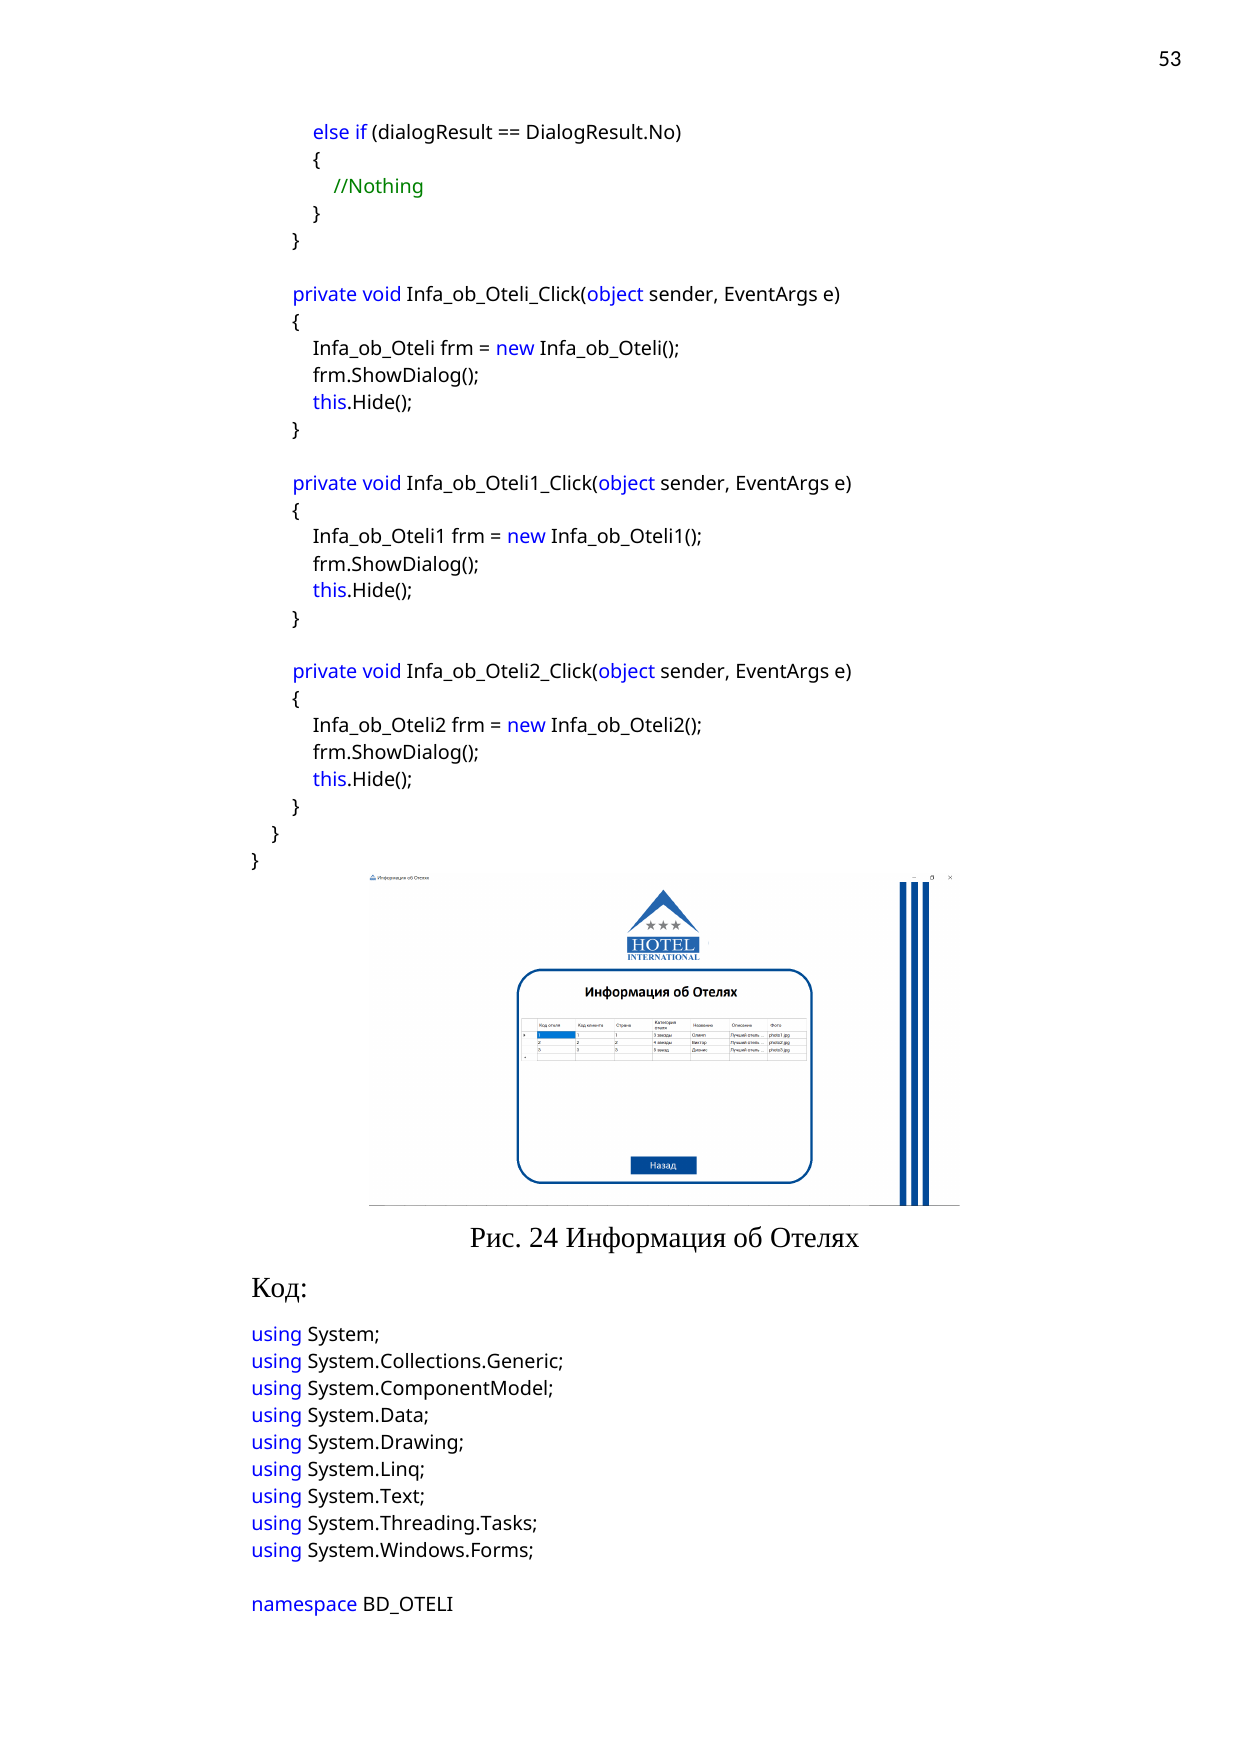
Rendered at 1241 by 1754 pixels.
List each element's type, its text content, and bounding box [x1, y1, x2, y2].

text this.Hide(); [177, 388, 1152, 415]
text using System.ComponentModel; [177, 1374, 1152, 1401]
text } [177, 199, 1152, 226]
picture [369, 873, 960, 1206]
text } [177, 819, 1152, 847]
text using System.Data; [177, 1401, 1152, 1428]
text { [177, 685, 1152, 712]
text } [177, 604, 1152, 631]
text private void Infa_ob_Oteli1_Click(object sender, EventArgs e) [177, 469, 1152, 496]
text using System; [177, 1320, 1152, 1347]
text private void Infa_ob_Oteli_Click(object sender, EventArgs e) [177, 280, 1152, 307]
text } [177, 847, 1152, 873]
text using System.Threading.Tasks; [177, 1509, 1152, 1536]
text Infa_ob_Oteli2 frm = new Infa_ob_Oteli2(); [177, 712, 1152, 739]
text { [177, 496, 1152, 523]
text this.Hide(); [177, 577, 1152, 604]
text frm.ShowDialog(); [177, 550, 1152, 577]
text } [177, 226, 1152, 253]
text //Nothing [177, 172, 1152, 199]
text Рис. 24 Информация об Отелях [177, 1220, 1152, 1253]
text using System.Text; [177, 1482, 1152, 1509]
text } [177, 793, 1152, 819]
text else if (dialogResult == DialogResult.No) [177, 118, 1152, 145]
text using System.Linq; [177, 1455, 1152, 1482]
text } [177, 415, 1152, 442]
text Код: [177, 1270, 1152, 1303]
text using System.Collections.Generic; [177, 1347, 1152, 1374]
text using System.Drawing; [177, 1428, 1152, 1455]
text private void Infa_ob_Oteli2_Click(object sender, EventArgs e) [177, 658, 1152, 685]
text frm.ShowDialog(); [177, 739, 1152, 766]
text using System.Windows.Forms; [177, 1536, 1152, 1563]
text Infa_ob_Oteli frm = new Infa_ob_Oteli(); [177, 334, 1152, 361]
text frm.ShowDialog(); [177, 361, 1152, 388]
text this.Hide(); [177, 766, 1152, 793]
text Infa_ob_Oteli1 frm = new Infa_ob_Oteli1(); [177, 523, 1152, 550]
text { [177, 145, 1152, 172]
text namespace BD_OTELI [177, 1590, 1152, 1617]
text { [177, 307, 1152, 334]
